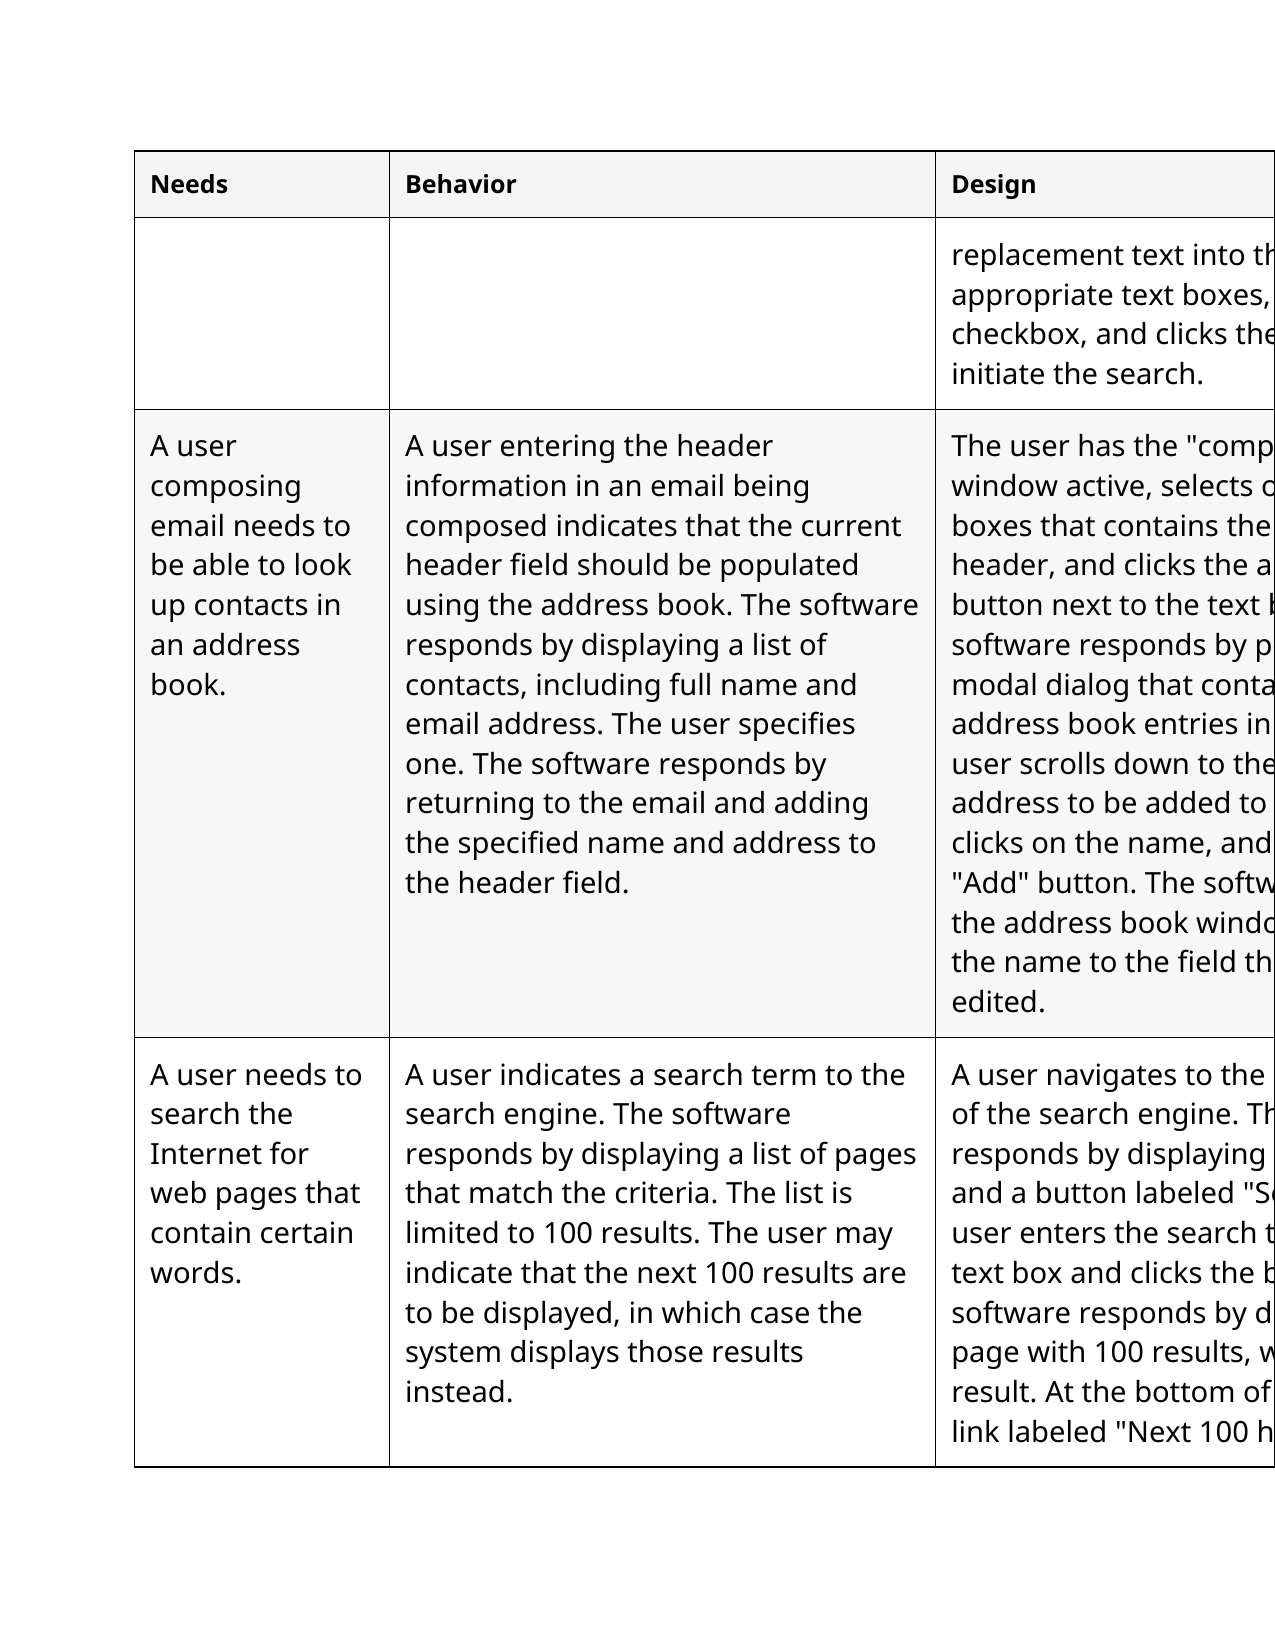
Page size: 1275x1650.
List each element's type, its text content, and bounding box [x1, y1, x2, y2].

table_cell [936, 218, 1274, 408]
table_header Design [936, 152, 1274, 217]
table_header Behavior [390, 152, 935, 217]
table_cell A user composing email needs to be able to look up contacts in an address book. [135, 410, 389, 1037]
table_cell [390, 1038, 935, 1466]
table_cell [390, 218, 935, 408]
table_header Needs [135, 152, 389, 217]
table_cell A user entering the header information in an email being composed indicates that the current header field should be populated using the address book. The software responds by displaying a list of contacts, including full name and email address. The user specifies one. The software responds by returning to the email and adding the specified name and address to the header field. [390, 410, 935, 1037]
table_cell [135, 1038, 389, 1466]
table_cell The user has the "compose email" window active, selects one of the text boxes that contains the To: or From: header, and clicks the address book button next to the text box. The software responds by popping up a modal dialog that contains the address book entries in a listbox. The user scrolls down to the email address to be added to the field, clicks on the name, and clicks the "Add" button. The software closes the address book window and adds the name to the field that was being edited. [936, 410, 1274, 1037]
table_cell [135, 218, 389, 408]
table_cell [936, 1038, 1274, 1466]
